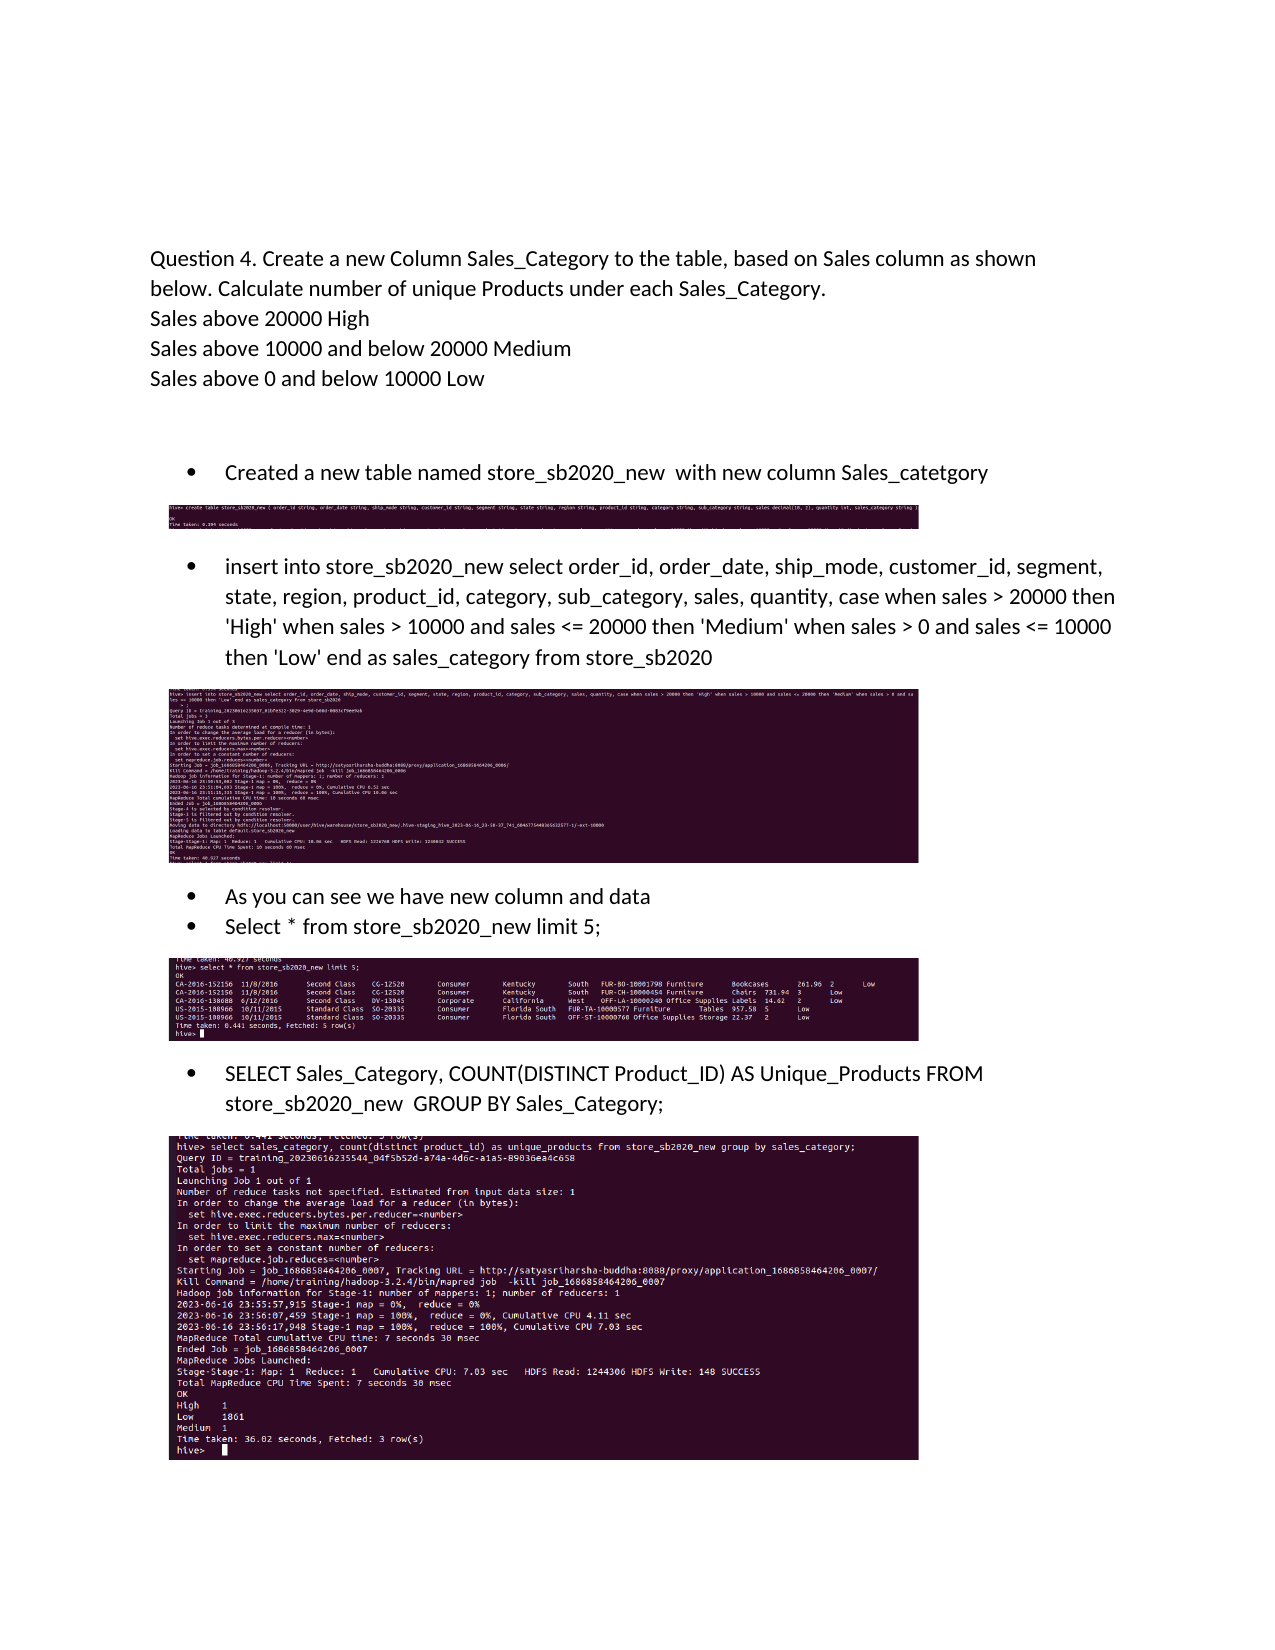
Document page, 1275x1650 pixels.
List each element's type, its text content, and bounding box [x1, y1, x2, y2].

text Question 4. Create a new Column Sales_Category to the table, based on Sales column as shown below. Calculate number of unique Products under each Sales_Category. Sales above 20000 High Sales above 10000 and below 20000 Medium Sales above 0 and below 10000 Low [150, 244, 1125, 393]
list insert into store_sb2020_new select order_id, order_date, ship_mode, customer_id, segment, state, region, product_id, category, sub_category, sales, quantity, case when sales > 20000 then 'High' when sales > 10000 and sales <= 20000 then 'Medium' when sales > 0 and sales <= 10000 then 'Low' end as sales_category from store_sb2020 [187, 552, 1125, 671]
list SELECT Sales_Category, COUNT(DISTINCT Product_ID) AS Unique_Products FROM store_sb2020_new GROUP BY Sales_Category; [187, 1059, 1125, 1117]
list Created a new table named store_sb2020_new with new column Sales_catetgory [187, 458, 1125, 486]
list Select * from store_sb2020_new limit 5; [187, 912, 1125, 940]
list As you can see we have new column and data [187, 882, 1125, 910]
